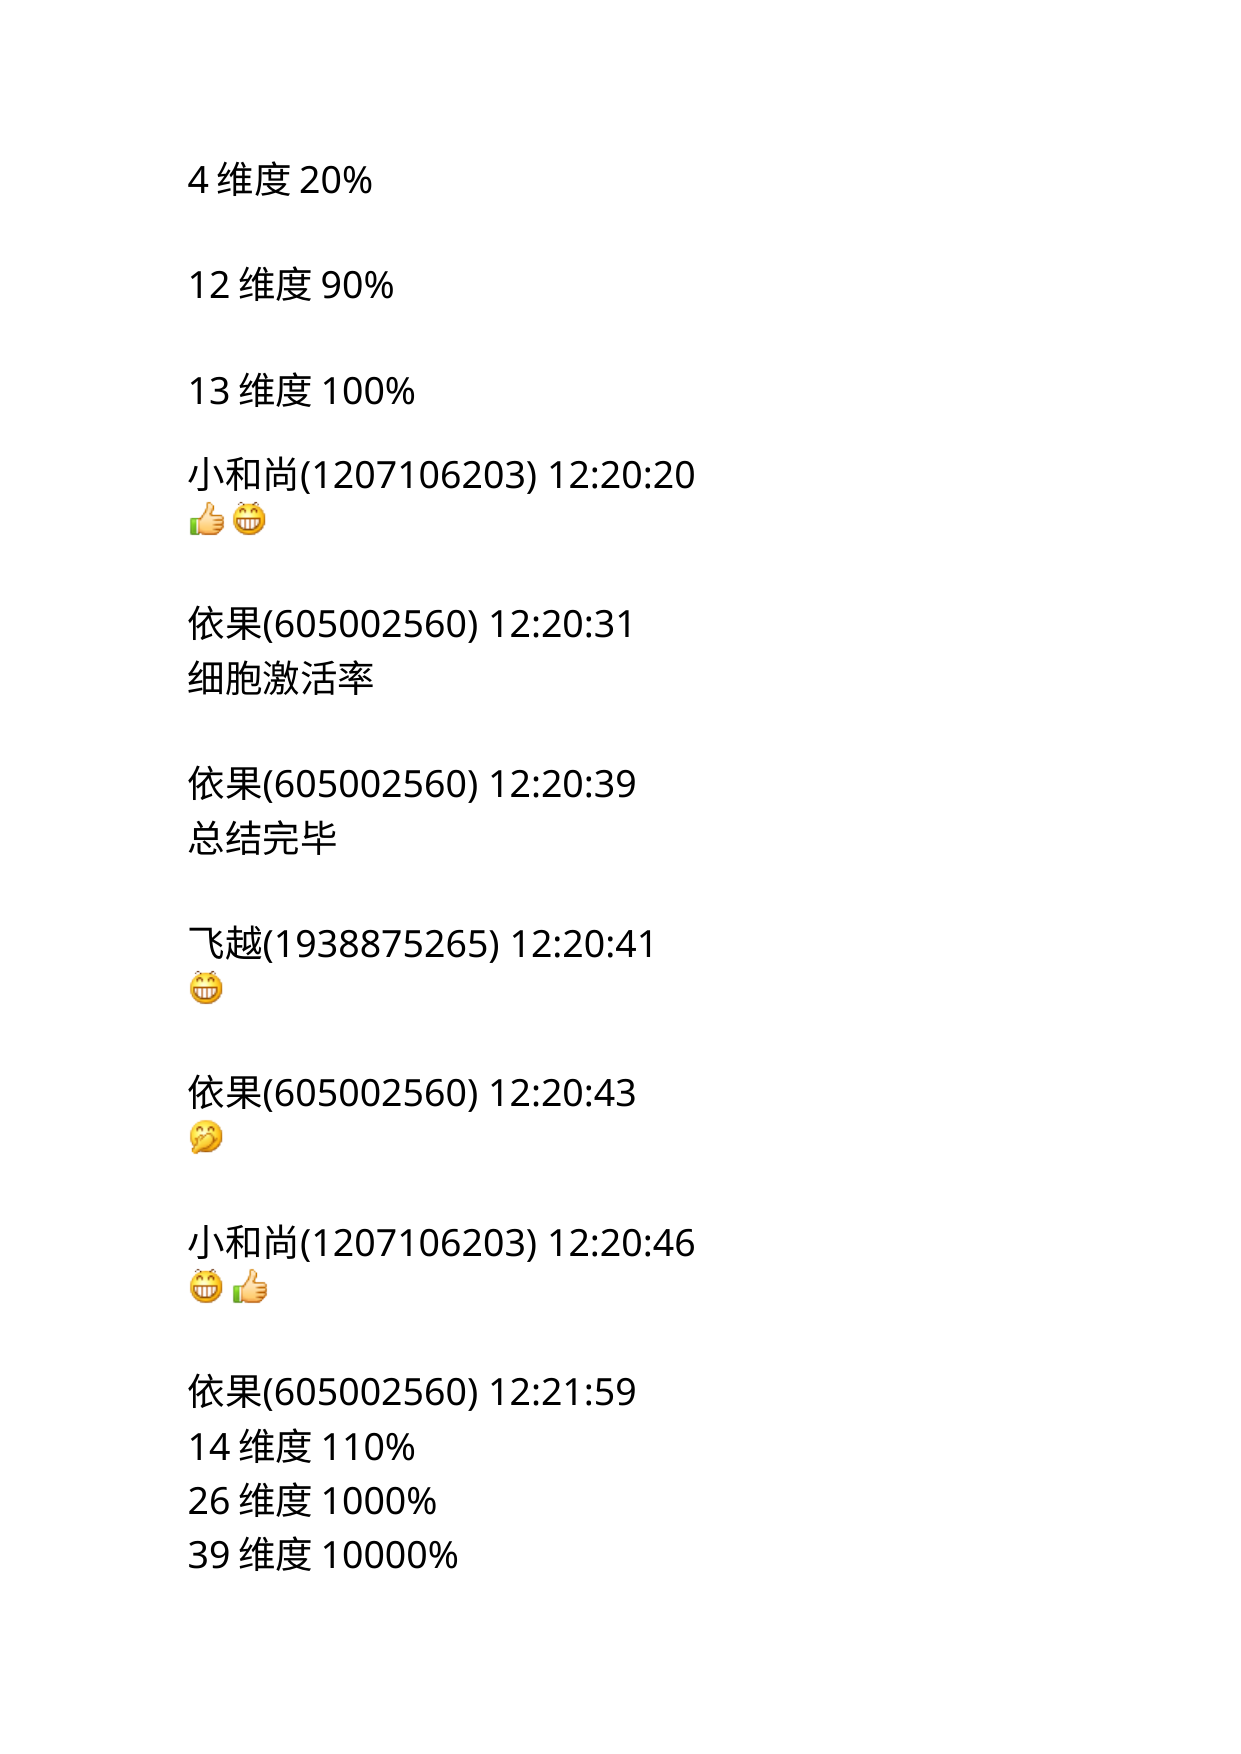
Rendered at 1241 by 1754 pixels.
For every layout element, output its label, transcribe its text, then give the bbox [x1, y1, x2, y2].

text 13维度100% [187, 361, 1053, 415]
text 依果(605002560) 12:21:59 [187, 1311, 1053, 1416]
text 12维度90% [187, 255, 1053, 309]
picture [187, 1267, 226, 1305]
text 14维度110% [187, 1416, 1053, 1471]
text 依果(605002560) 12:20:31 [187, 543, 1053, 649]
picture [187, 499, 226, 537]
text 依果(605002560) 12:20:43 [187, 1012, 1053, 1118]
text 4维度20% [187, 150, 1053, 204]
text 细胞激活率 [187, 649, 1053, 703]
picture [187, 968, 226, 1006]
text 总结完毕 [187, 808, 1053, 863]
text 26维度1000% [187, 1471, 1053, 1525]
text 飞越(1938875265) 12:20:41 [187, 863, 1053, 968]
text 39维度10000% [187, 1525, 1053, 1580]
text 小和尚(1207106203) 12:20:46 [187, 1162, 1053, 1267]
text 小和尚(1207106203) 12:20:20 [187, 445, 1053, 499]
picture [187, 1117, 226, 1156]
picture [230, 1267, 269, 1305]
picture [230, 499, 269, 537]
text 依果(605002560) 12:20:39 [187, 703, 1053, 808]
